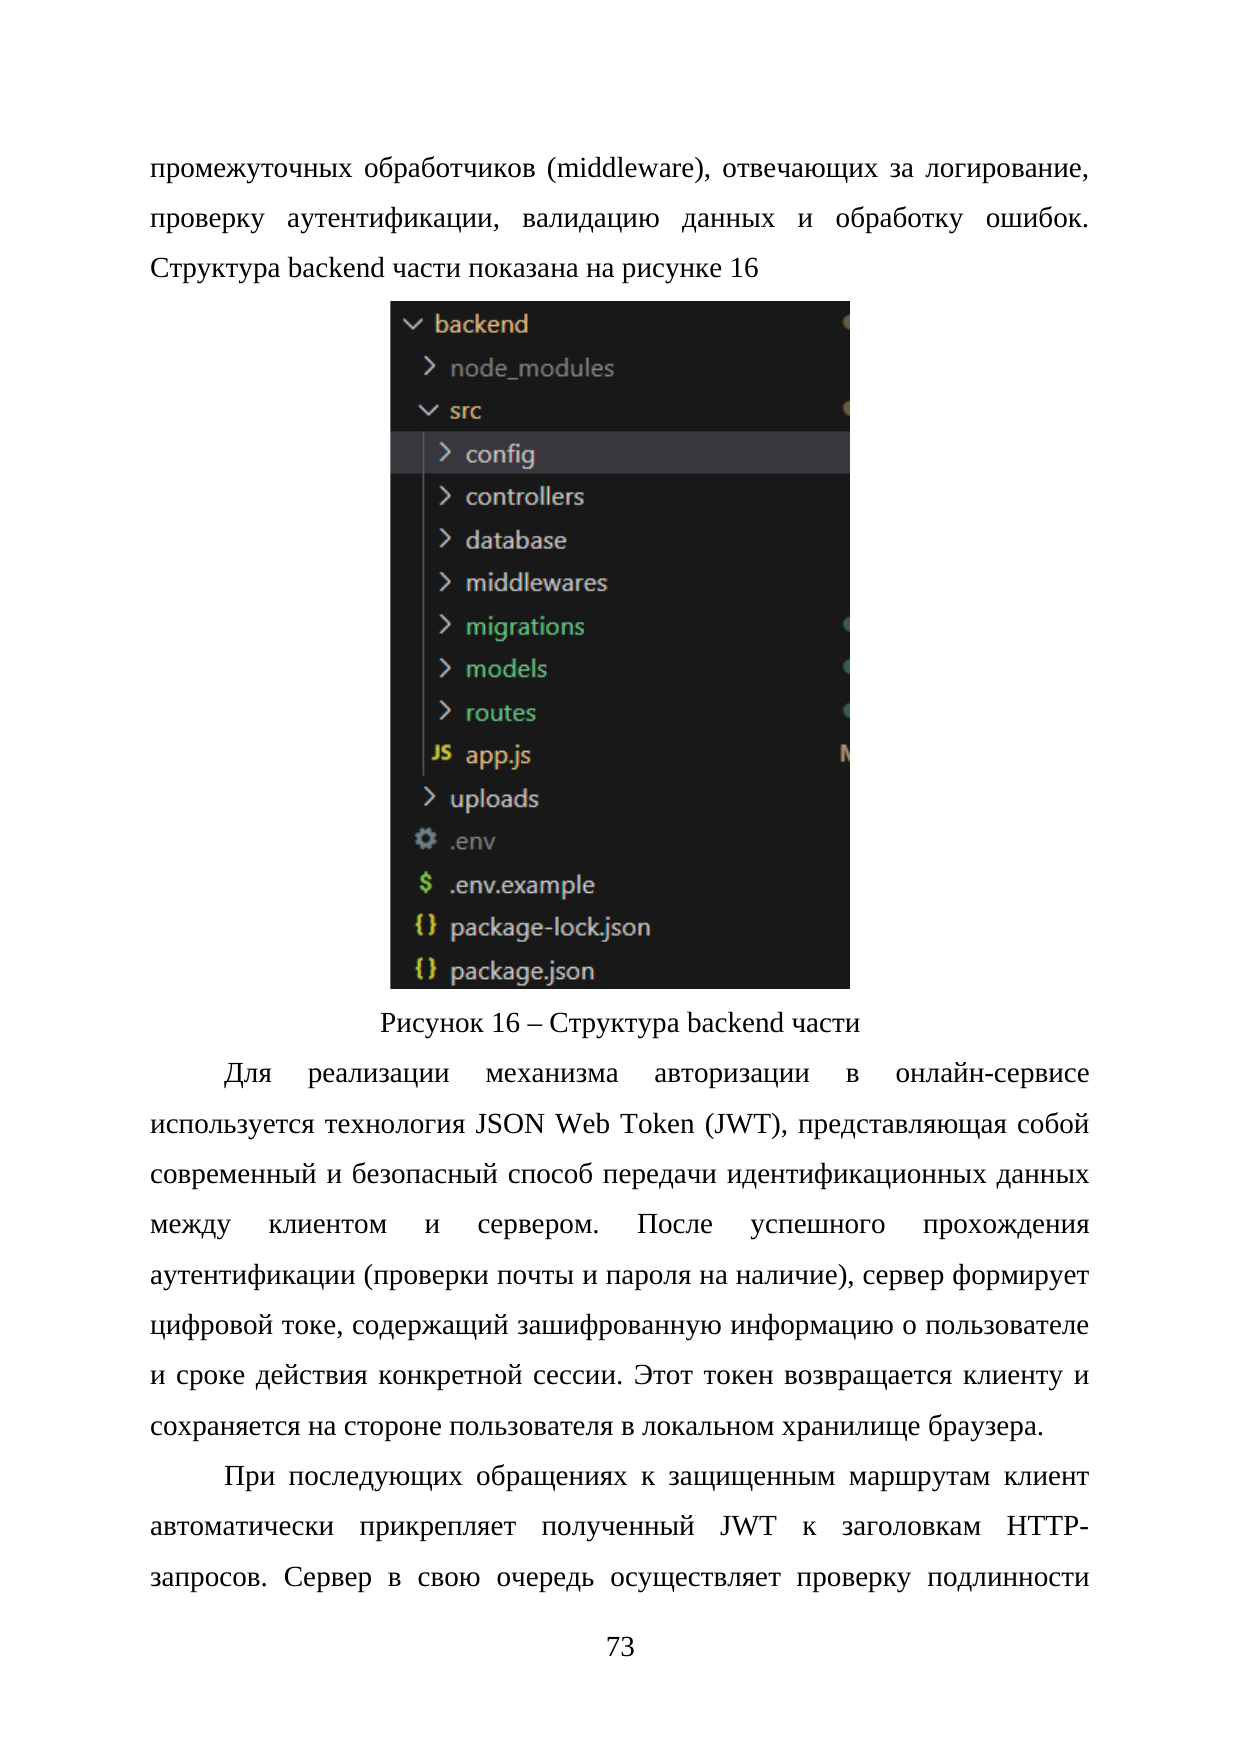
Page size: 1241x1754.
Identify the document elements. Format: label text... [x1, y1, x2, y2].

text Для реализации механизма авторизации в онлайн-сервисе используется технология JSON Web Token (JWT), представляющая собой современный и безопасный способ передачи идентификационных данных между клиентом и сервером. После успешного прохождения аутентификации (проверки почты и пароля на наличие), сервер формирует цифровой токе, содержащий зашифрованную информацию о пользователе и сроке действия конкретной сессии. Этот токен возвращается клиенту и сохраняется на стороне пользователя в локальном хранилище браузера. [150, 1056, 1090, 1441]
text Рисунок 16 – Структура backend части [150, 1005, 1090, 1039]
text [150, 150, 1090, 284]
picture [390, 301, 850, 989]
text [150, 1458, 1090, 1592]
